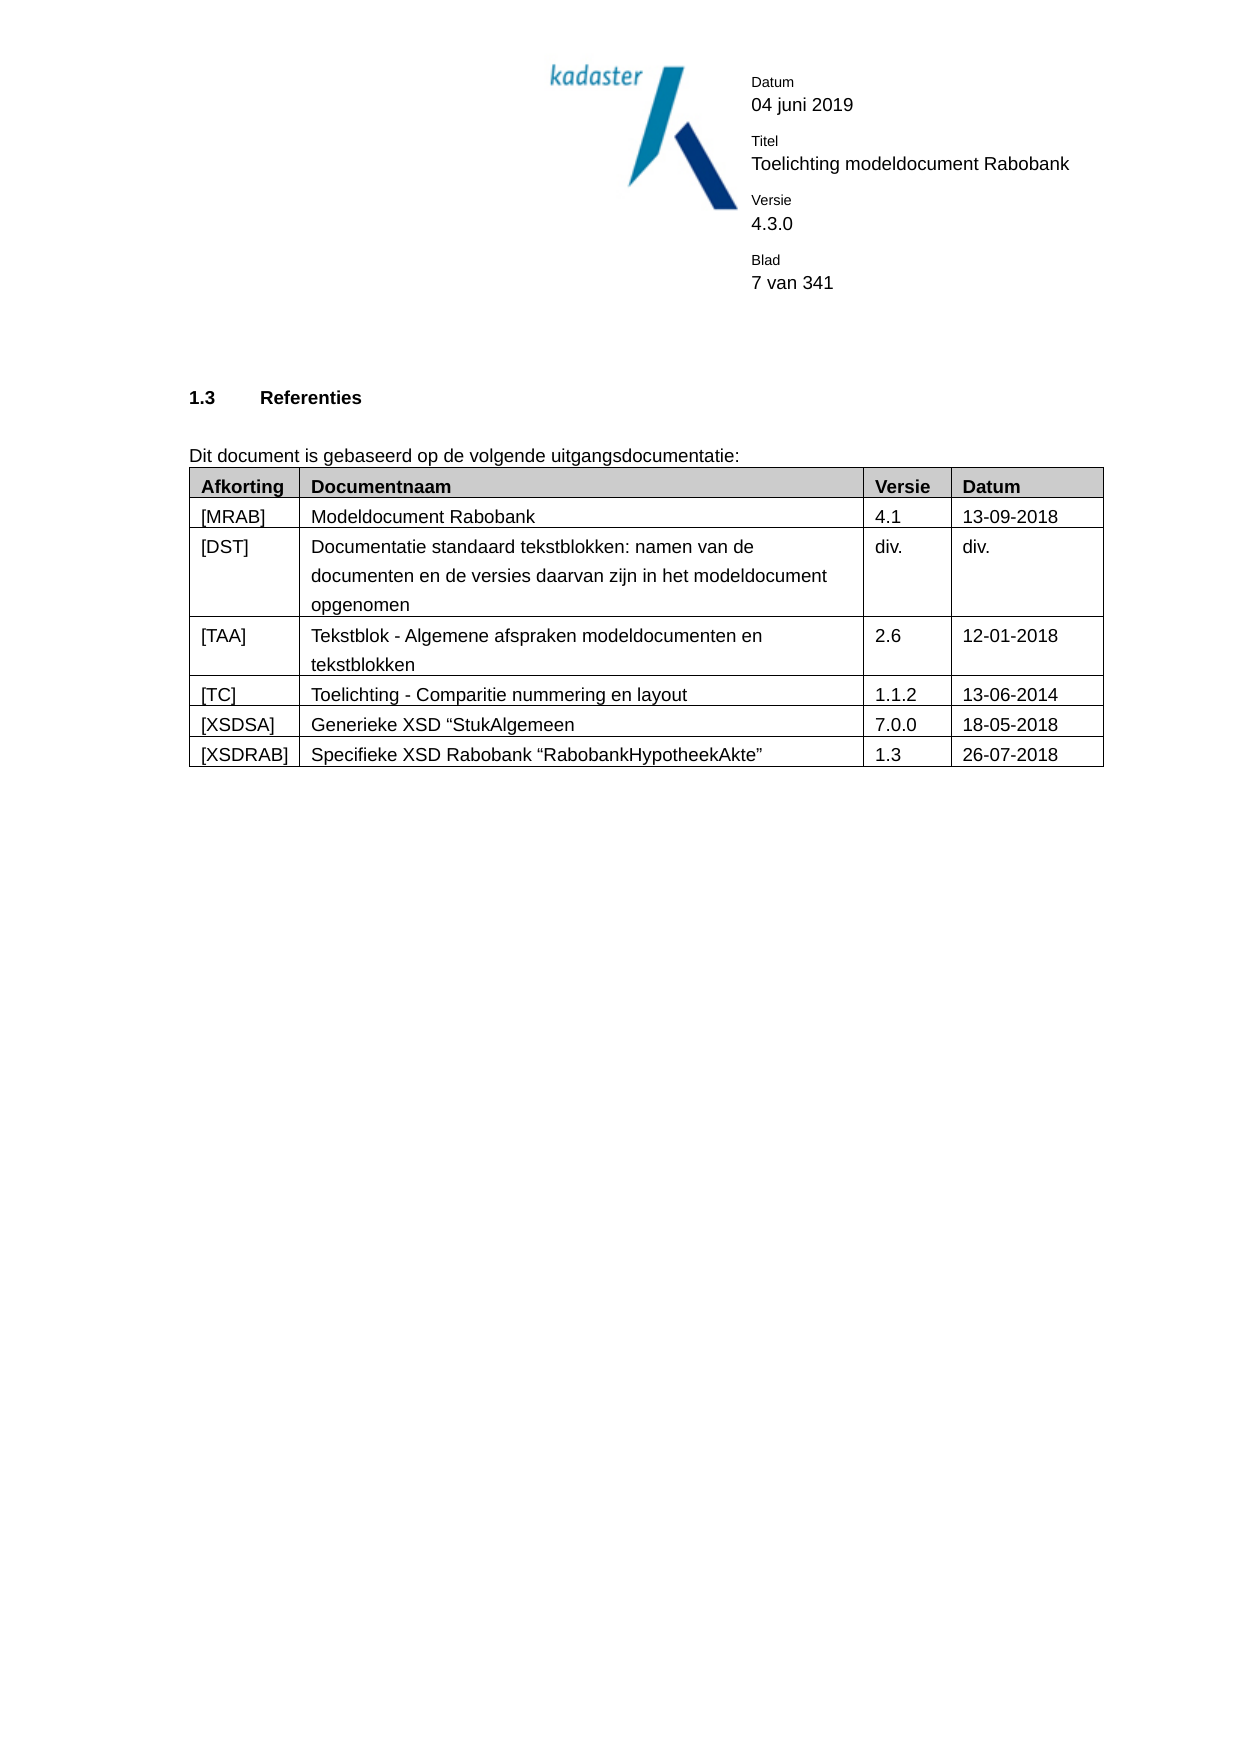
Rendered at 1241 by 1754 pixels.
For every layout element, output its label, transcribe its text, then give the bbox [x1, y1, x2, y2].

table_cell 2.6 [864, 617, 951, 675]
table_cell 1.1.2 [864, 676, 951, 705]
table_header Versie [864, 468, 951, 497]
table_cell 13-09-2018 [952, 498, 1103, 527]
table_cell Generieke XSD “StukAlgemeen [300, 706, 863, 736]
table_cell [DST] [190, 528, 299, 616]
text Dit document is gebaseerd op de volgende uitgangsdocumentatie: [189, 438, 1104, 467]
table_cell 7.0.0 [864, 706, 951, 736]
table_cell [TAA] [190, 617, 299, 675]
table_cell 1.3 [864, 737, 951, 766]
table_cell Specifieke XSD Rabobank “RabobankHypotheekAkte” [300, 737, 863, 766]
table_cell Toelichting - Comparitie nummering en layout [300, 676, 863, 705]
table_header Datum [952, 468, 1103, 497]
table_cell div. [864, 528, 951, 616]
table_cell [TC] [190, 676, 299, 705]
table_cell div. [952, 528, 1103, 616]
table_cell Modeldocument Rabobank [300, 498, 863, 527]
subtitle Referenties [189, 379, 1104, 408]
table_cell 18-05-2018 [952, 706, 1103, 736]
table_cell [XSDSA] [190, 706, 299, 736]
table_cell [MRAB] [190, 498, 299, 527]
table_cell [XSDRAB] [190, 737, 299, 766]
table_header Afkorting [190, 468, 299, 497]
table_cell 4.1 [864, 498, 951, 527]
table_cell Documentatie standaard tekstblokken: namen van de documenten en de versies daarvan zijn in het modeldocument opgenomen [300, 528, 863, 616]
picture [533, 42, 753, 226]
table_cell Tekstblok - Algemene afspraken modeldocumenten en tekstblokken [300, 617, 863, 675]
table_cell 26-07-2018 [952, 737, 1103, 766]
table_cell 12-01-2018 [952, 617, 1103, 675]
table_header Documentnaam [300, 468, 863, 497]
table_cell 13-06-2014 [952, 676, 1103, 705]
